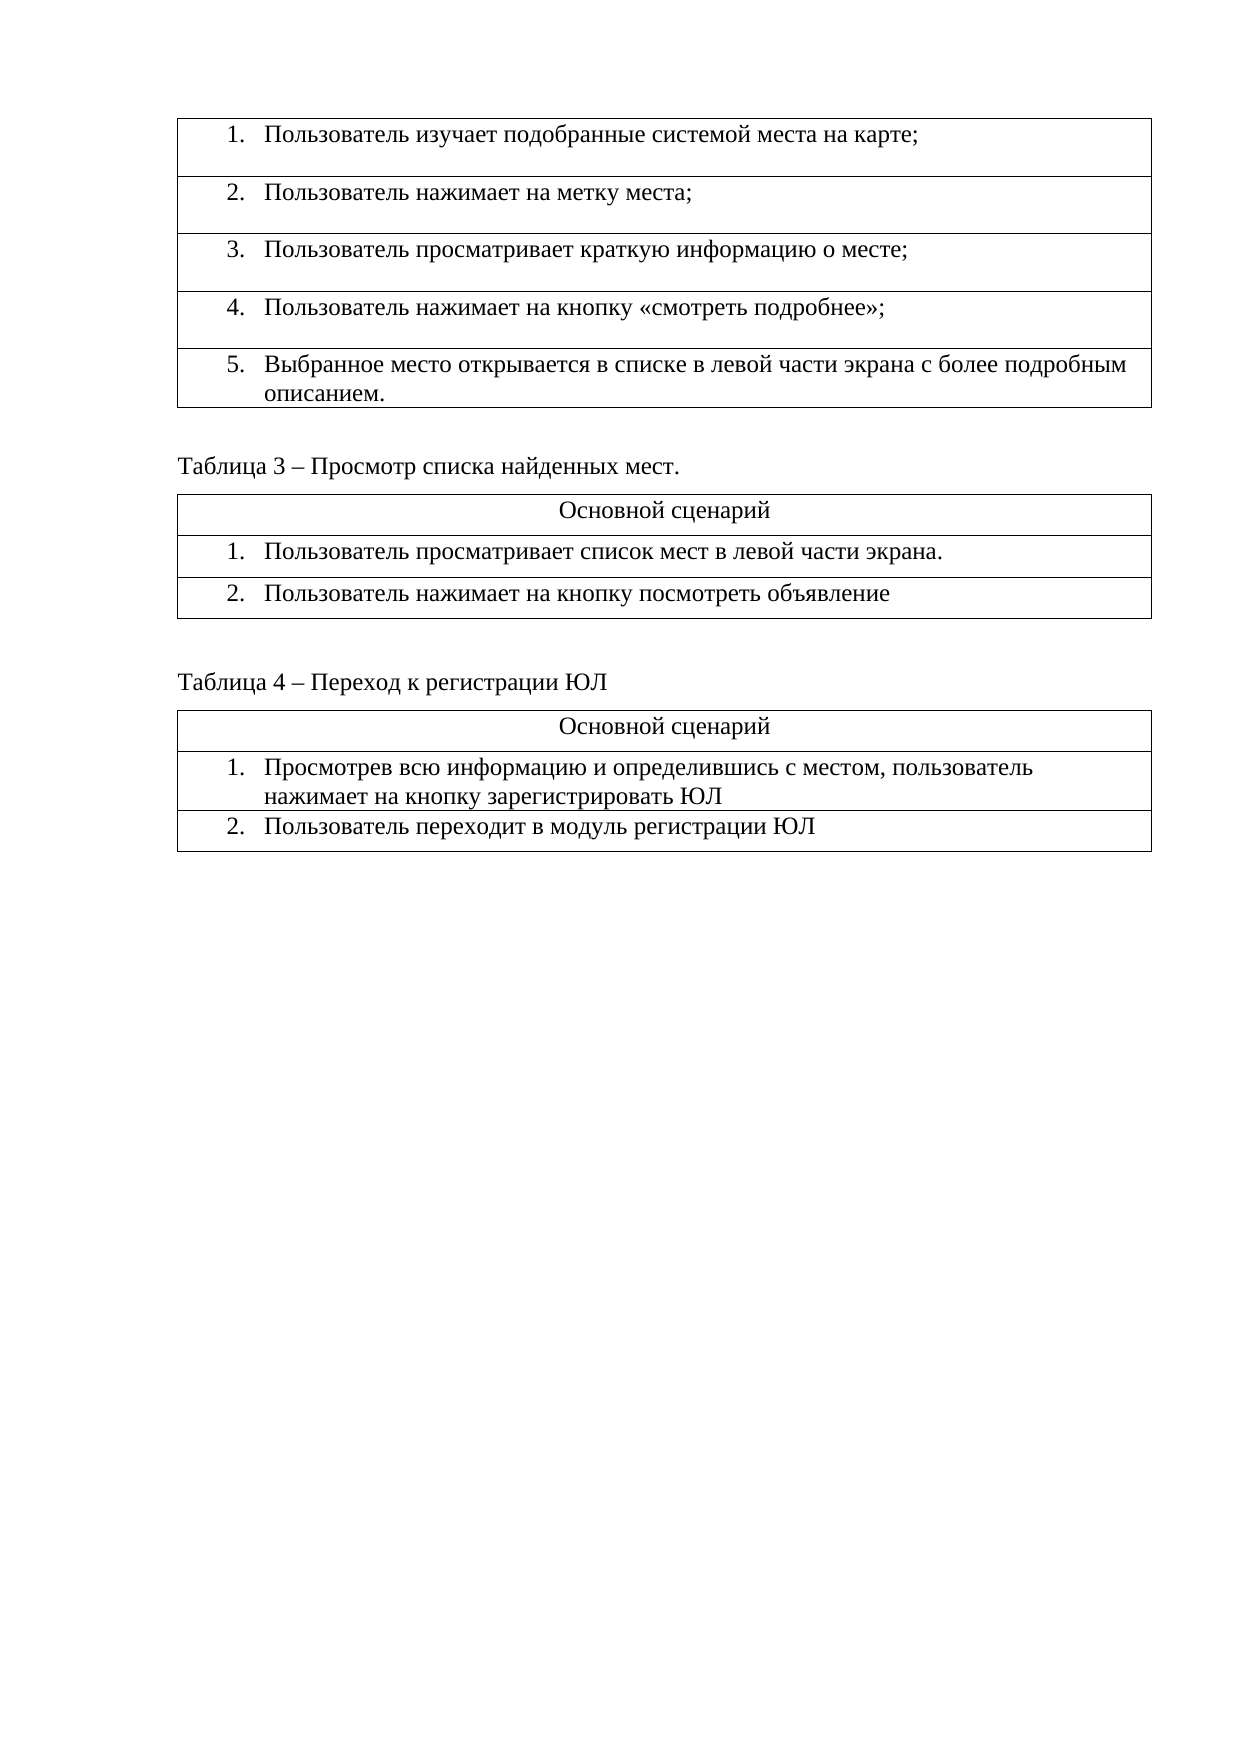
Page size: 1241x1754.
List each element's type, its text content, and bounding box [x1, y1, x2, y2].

table_cell Пользователь нажимает на кнопку посмотреть объявление [178, 578, 1151, 618]
text Таблица 4 – Переход к регистрации ЮЛ [177, 667, 1152, 696]
table_cell Пользователь изучает подобранные системой места на карте; [178, 119, 1151, 176]
table_cell Просмотрев всю информацию и определившись с местом, пользователь нажимает на кнопку зарегистрировать ЮЛ [178, 752, 1151, 810]
text Таблица 3 – Просмотр списка найденных мест. [177, 451, 1152, 479]
table_cell Пользователь нажимает на кнопку «смотреть подробнее»; [178, 292, 1151, 348]
table_cell Пользователь нажимает на метку места; [178, 177, 1151, 233]
table_cell Выбранное место открывается в списке в левой части экрана с более подробным описанием. [178, 349, 1151, 407]
table_header Основной сценарий [178, 711, 1151, 751]
table_cell Пользователь просматривает список мест в левой части экрана. [178, 536, 1151, 577]
table_header Основной сценарий [178, 495, 1151, 535]
table_cell Пользователь переходит в модуль регистрации ЮЛ [178, 811, 1151, 851]
table_cell Пользователь просматривает краткую информацию о месте; [178, 234, 1151, 291]
